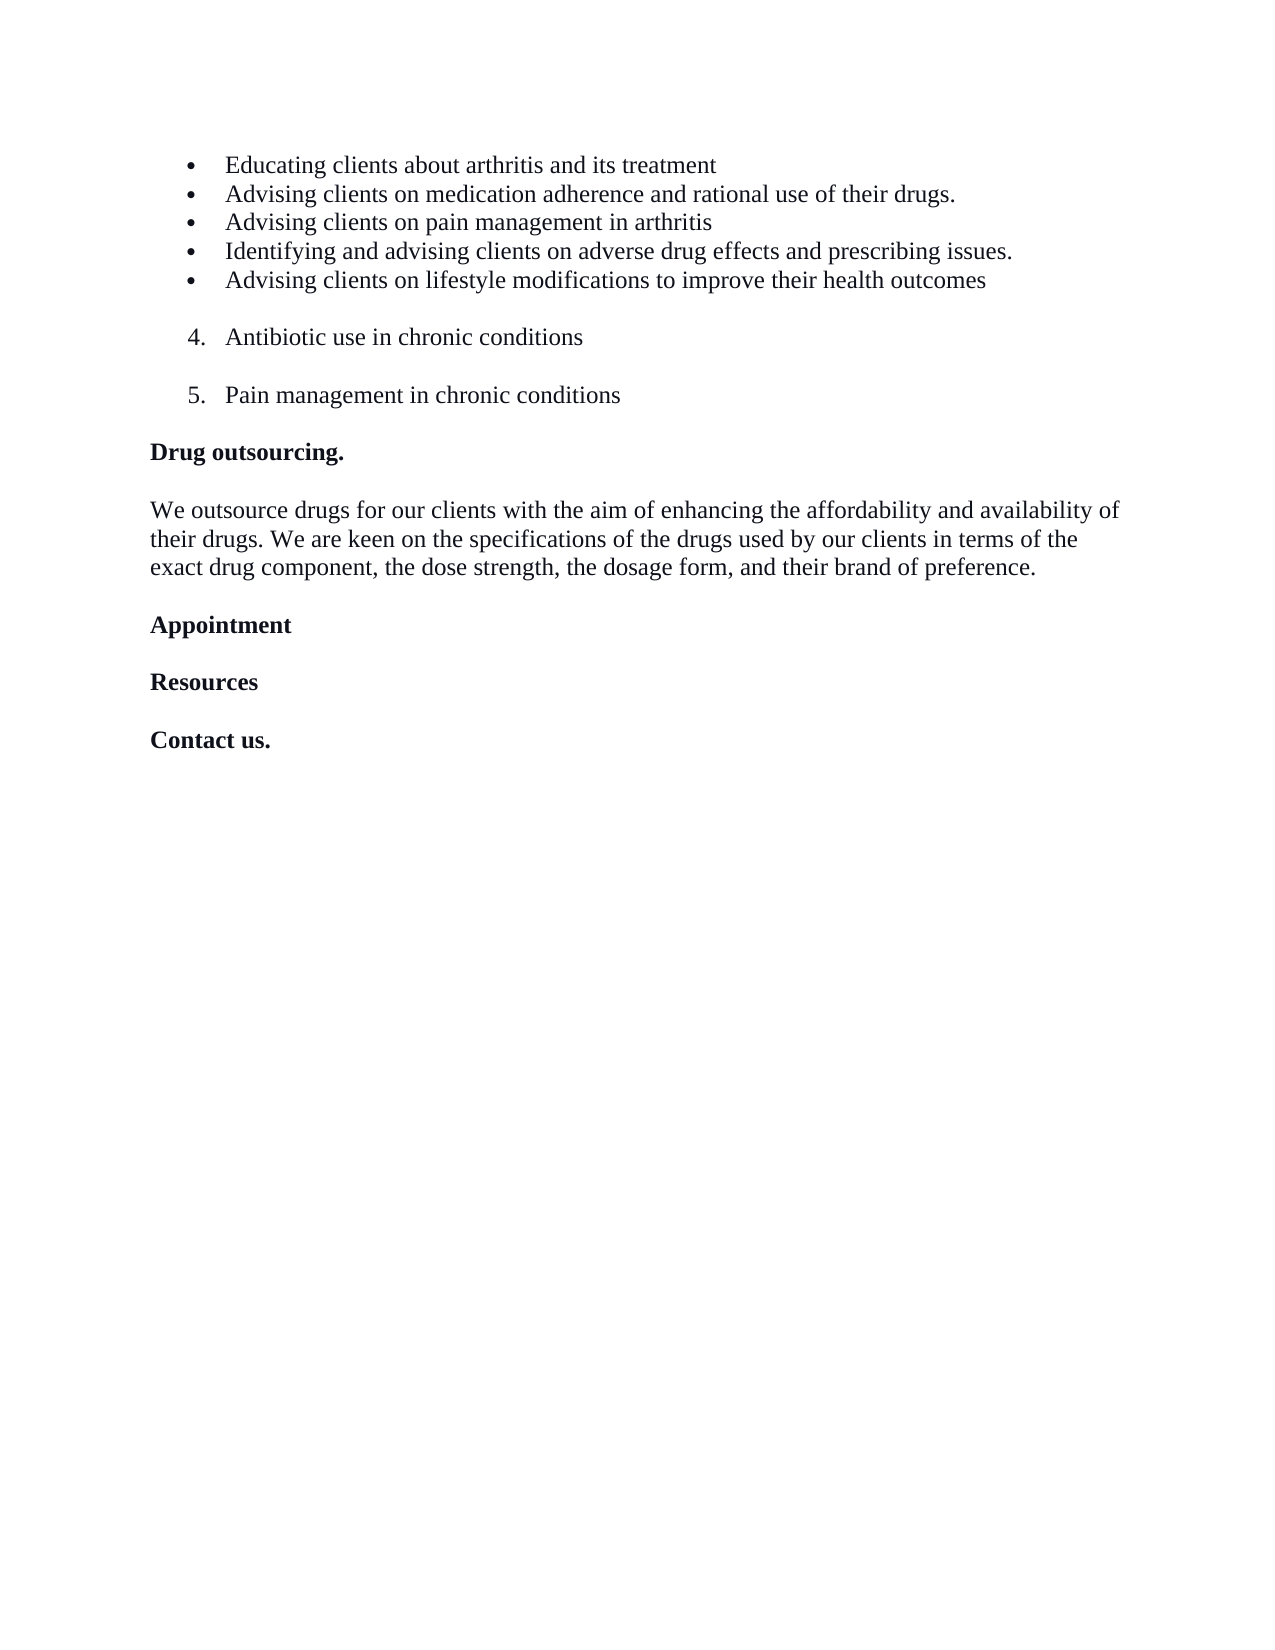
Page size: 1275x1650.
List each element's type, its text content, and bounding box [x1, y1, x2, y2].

list Pain management in chronic conditions [187, 380, 1125, 409]
text We outsource drugs for our clients with the aim of enhancing the affordability and availability of their drugs. We are keen on the specifications of the drugs used by our clients in terms of the exact drug component, the dose strength, the dosage form, and their brand of preference. [150, 495, 1125, 581]
list Advising clients on lifestyle modifications to improve their health outcomes [187, 265, 1125, 294]
list Advising clients on pain management in arthritis [187, 207, 1125, 236]
text Contact us. [150, 725, 1125, 754]
list Identifying and advising clients on adverse drug effects and prescribing issues. [187, 236, 1125, 265]
text Appointment [150, 610, 1125, 639]
list Advising clients on medication adherence and rational use of their drugs. [187, 179, 1125, 207]
list Antibiotic use in chronic conditions [187, 322, 1125, 351]
text Resources [150, 667, 1125, 696]
text Drug outsourcing. [150, 437, 1125, 466]
list Educating clients about arthritis and its treatment [187, 150, 1125, 179]
